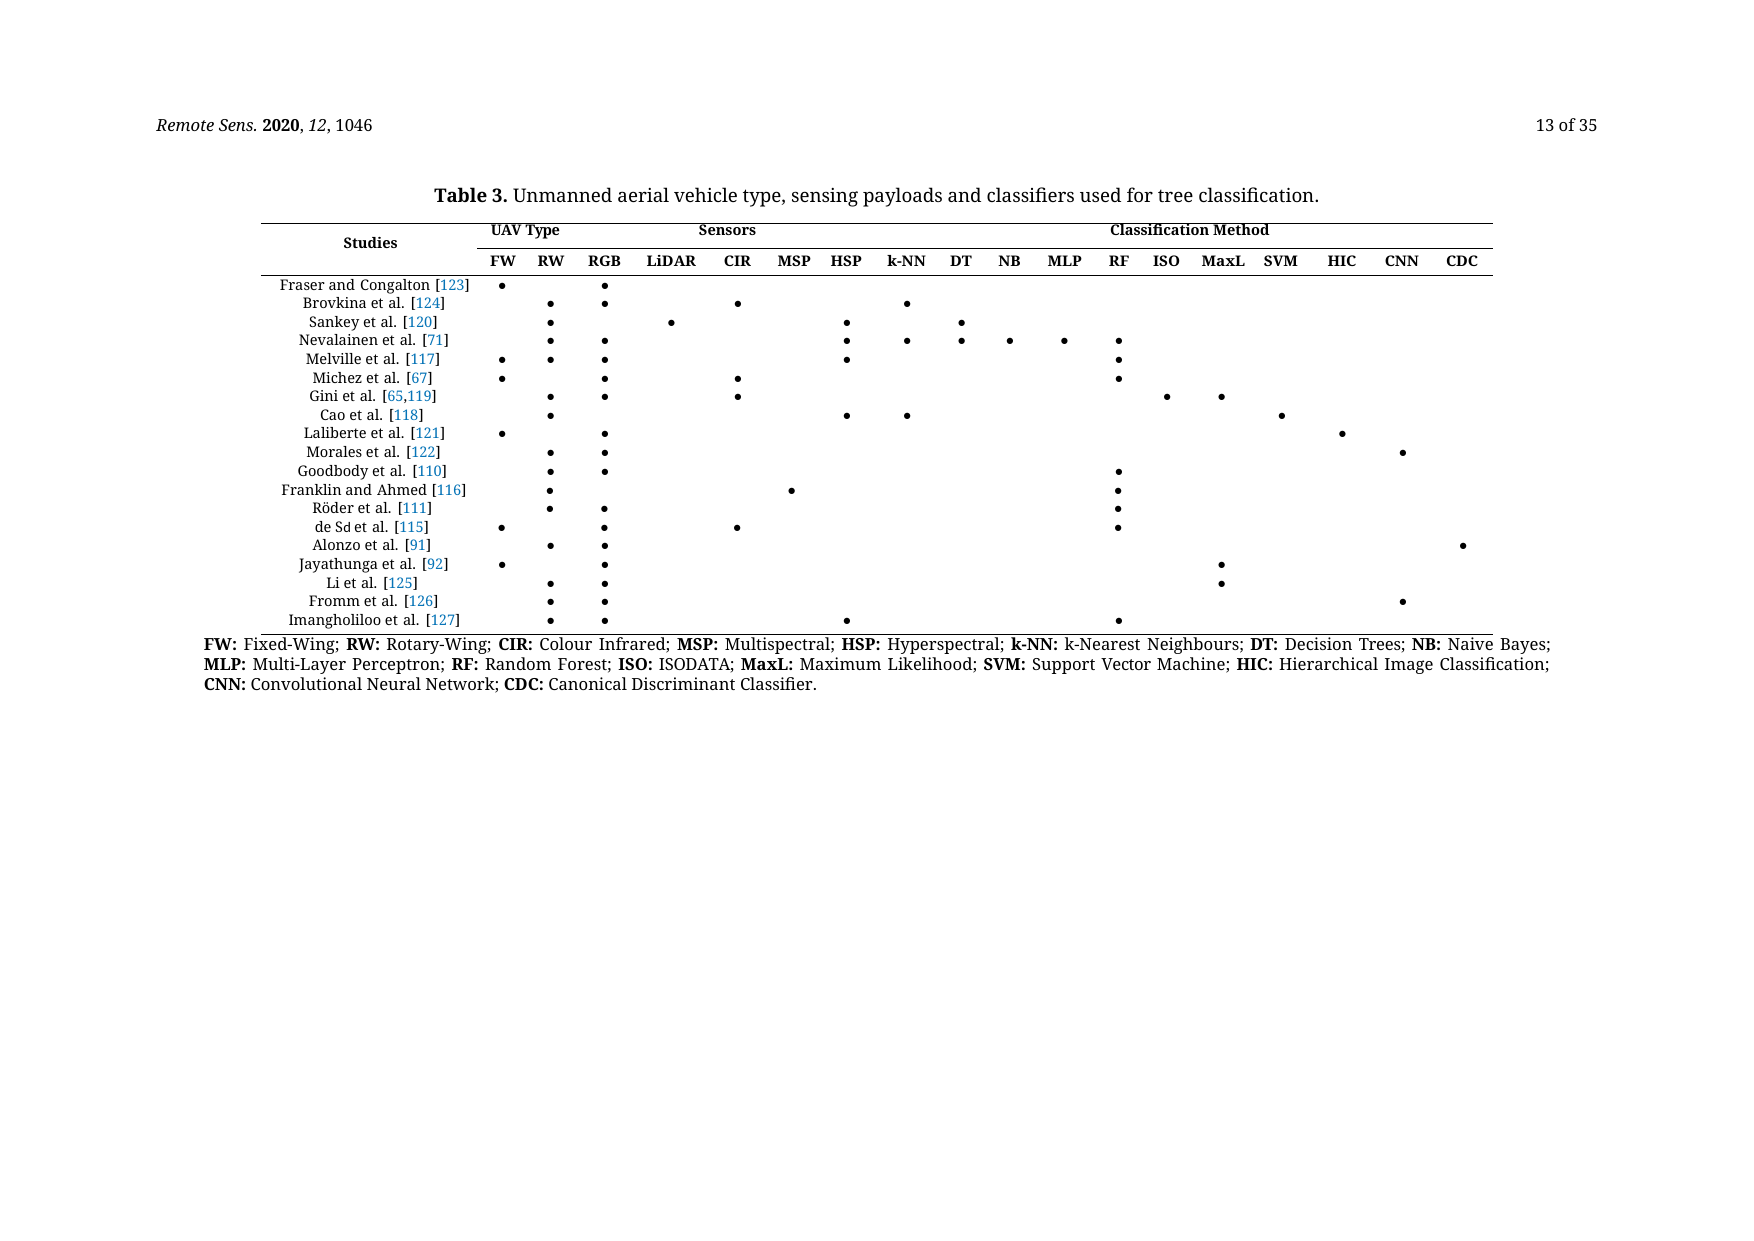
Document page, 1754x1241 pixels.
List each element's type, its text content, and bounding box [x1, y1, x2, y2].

text Alonzo et al. [91] ● ● ● [312, 536, 1606, 554]
text Franklin and Ahmed [116] ● ● ● [148, 480, 1122, 499]
text Fromm et al. [126] ● ● ● [308, 592, 1606, 611]
text Studies UAV Type Sensors Classiﬁcation Method [343, 218, 1606, 252]
text Fraser and Congalton [123] ● ● [279, 270, 1606, 293]
text Goodbody et al. [110] ● ● ● [297, 461, 1606, 480]
text Remote Sens. 2020, 12, 1046 13 of 35 [148, 113, 1606, 136]
text FW: Fixed-Wing; RW: Rotary-Wing; CIR: Colour Infrared; MSP: Multispectral; HSP: Hyperspectral; k-NN: k-Nearest Neighbours; DT: Decision Trees; NB: Naive Bayes; MLP: Multi-Layer Perceptron; RF: Random Forest; ISO: ISODATA; MaxL: Maximum Likelihood; SVM: Support Vector Machine; HIC: Hierarchical Image Classiﬁcation; CNN: Convolutional Neural Network; CDC: Canonical Discriminant Classiﬁer. [204, 630, 1551, 695]
text Jayathunga et al. [92] ● ● ● [299, 554, 1606, 573]
text Röder et al. [111] ● ● ● [148, 499, 1122, 517]
text Laliberte et al. [121] ● ● ● [303, 424, 1606, 443]
text FW RW RGB LiDAR CIR MSP HSP k-NN DT NB MLP RF ISO MaxL SVM HIC CNN CDC [490, 252, 1606, 270]
text Li et al. [125] ● ● ● [326, 573, 1606, 592]
text Brovkina et al. [124] ● ● ● ● [303, 293, 1606, 312]
text de Sd et al. [115] ● ● ● ● [148, 517, 1122, 536]
text Cao et al. [118] ● ● ● ● [320, 405, 1606, 424]
text Imangholiloo et al. [127] ● ● ● ● [288, 611, 1606, 630]
text Michez et al. [67] ● ● ● ● [312, 368, 1606, 387]
text Morales et al. [122] ● ● ● [306, 443, 1606, 461]
text Melville et al. [117] ● ● ● ● ● [306, 349, 1606, 368]
text Nevalainen et al. [71] ● ● ● ● ● ● ● ● [298, 331, 1606, 349]
text Table 3. Unmanned aerial vehicle type, sensing payloads and classiﬁers used for tree classiﬁcation. [148, 182, 1606, 208]
text Sankey et al. [120] ● ● ● ● [309, 312, 1606, 331]
text Gini et al. [65,119] ● ● ● ● ● [309, 387, 1606, 405]
